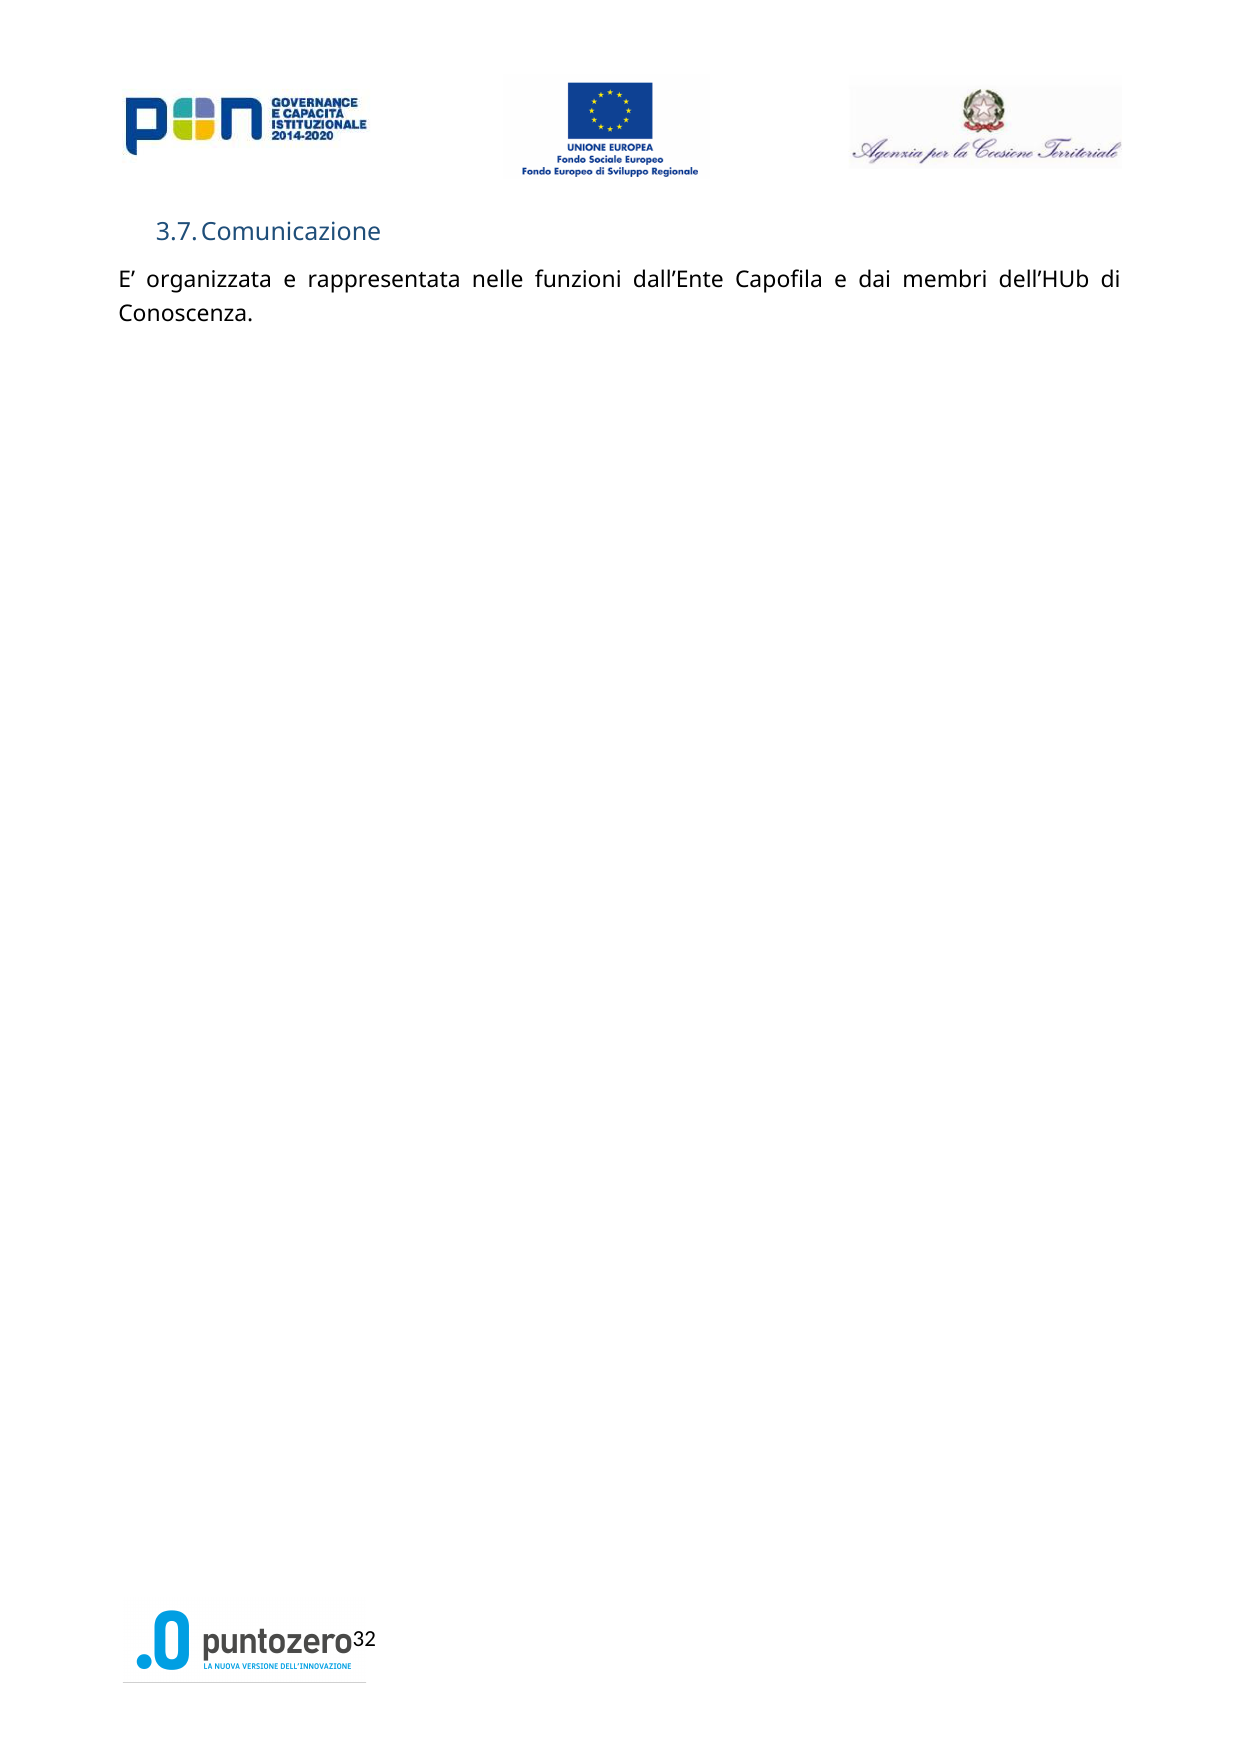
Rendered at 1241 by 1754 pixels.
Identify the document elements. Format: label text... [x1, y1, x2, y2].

picture [848, 75, 1123, 169]
text E’ organizzata e rappresentata nelle funzioni dall’Ente Capofila e dai membri dell’HUb di Conoscenza. [118, 263, 1122, 328]
picture [122, 1597, 367, 1683]
picture [502, 74, 710, 179]
subtitle Comunicazione [156, 214, 1122, 248]
picture [118, 75, 371, 176]
